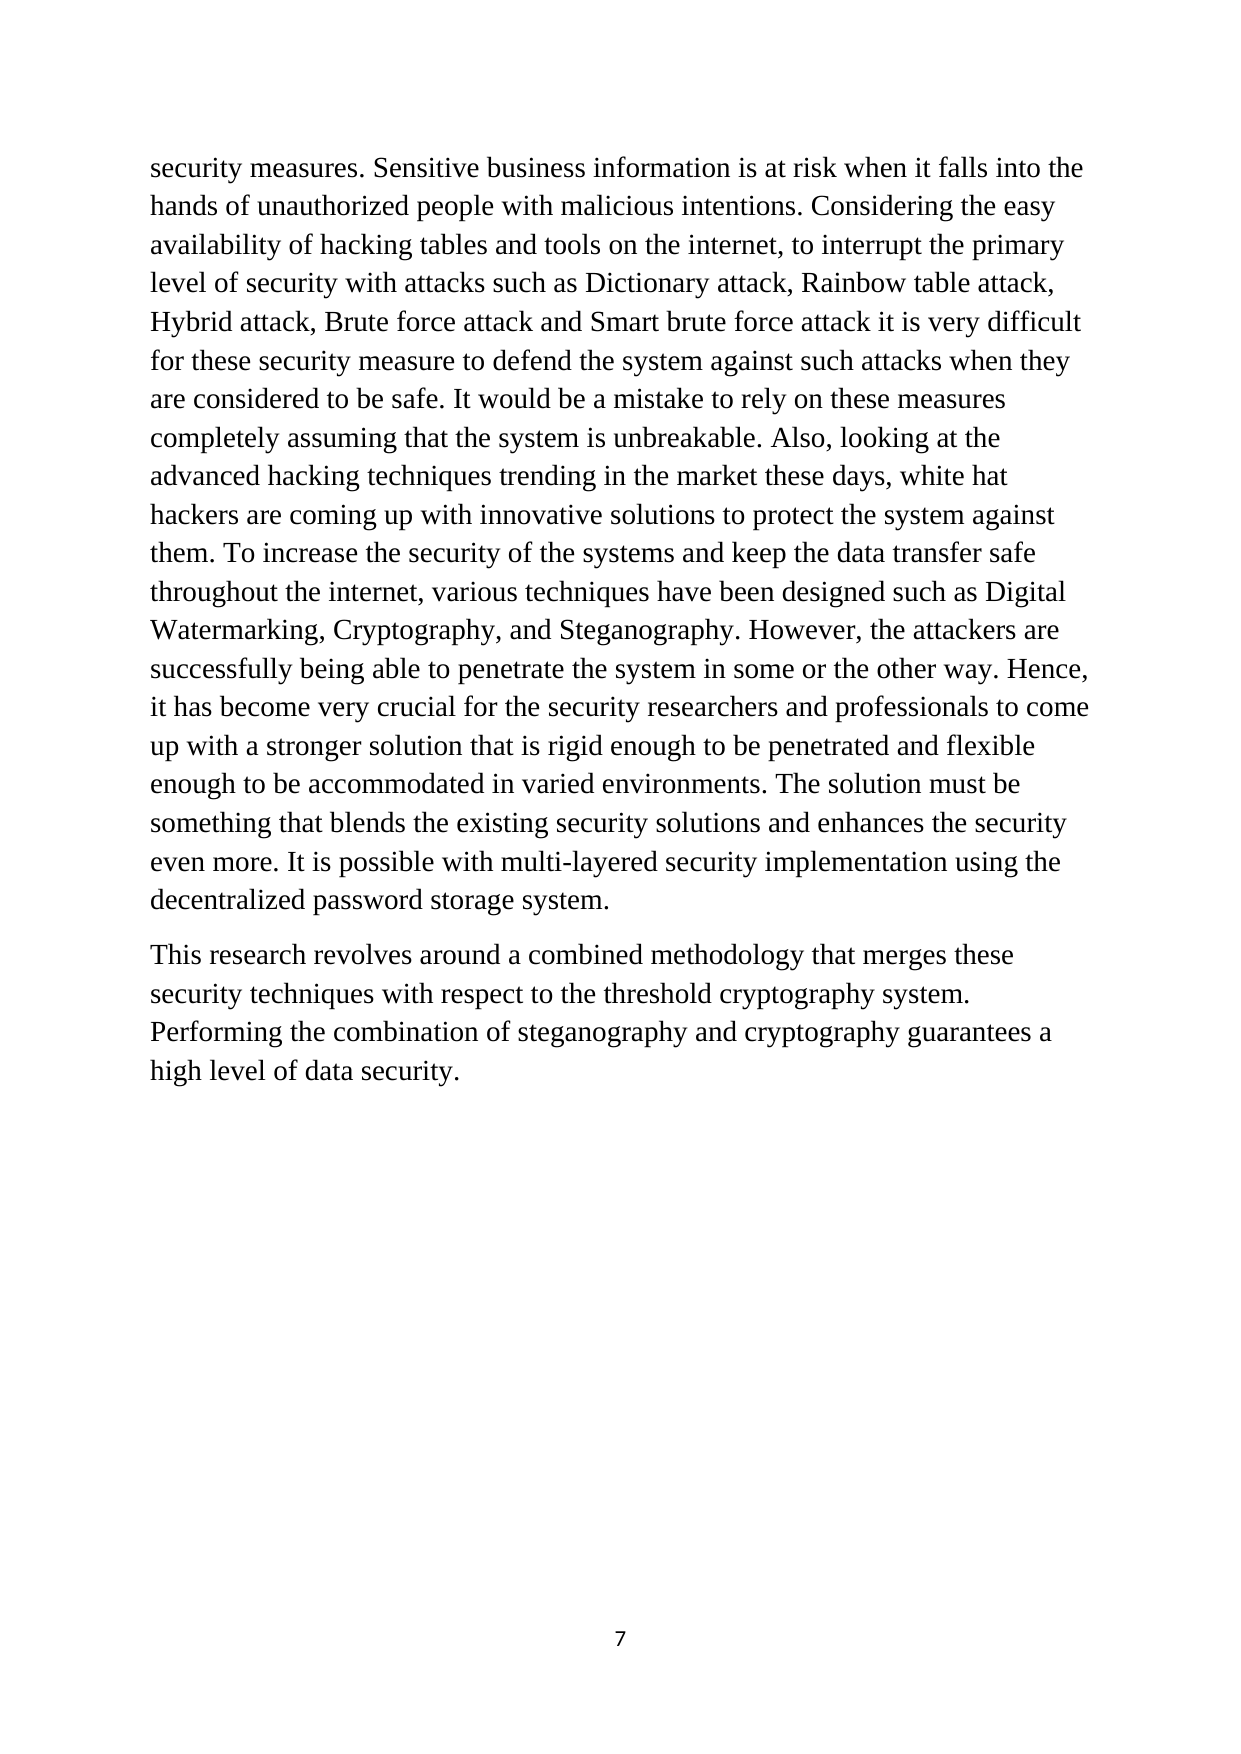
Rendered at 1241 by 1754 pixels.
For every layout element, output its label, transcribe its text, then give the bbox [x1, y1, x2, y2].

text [150, 150, 1090, 916]
text This research revolves around a combined methodology that merges these security techniques with respect to the threshold cryptography system. Performing the combination of steganography and cryptography guarantees a high level of data security. [150, 937, 1090, 1087]
